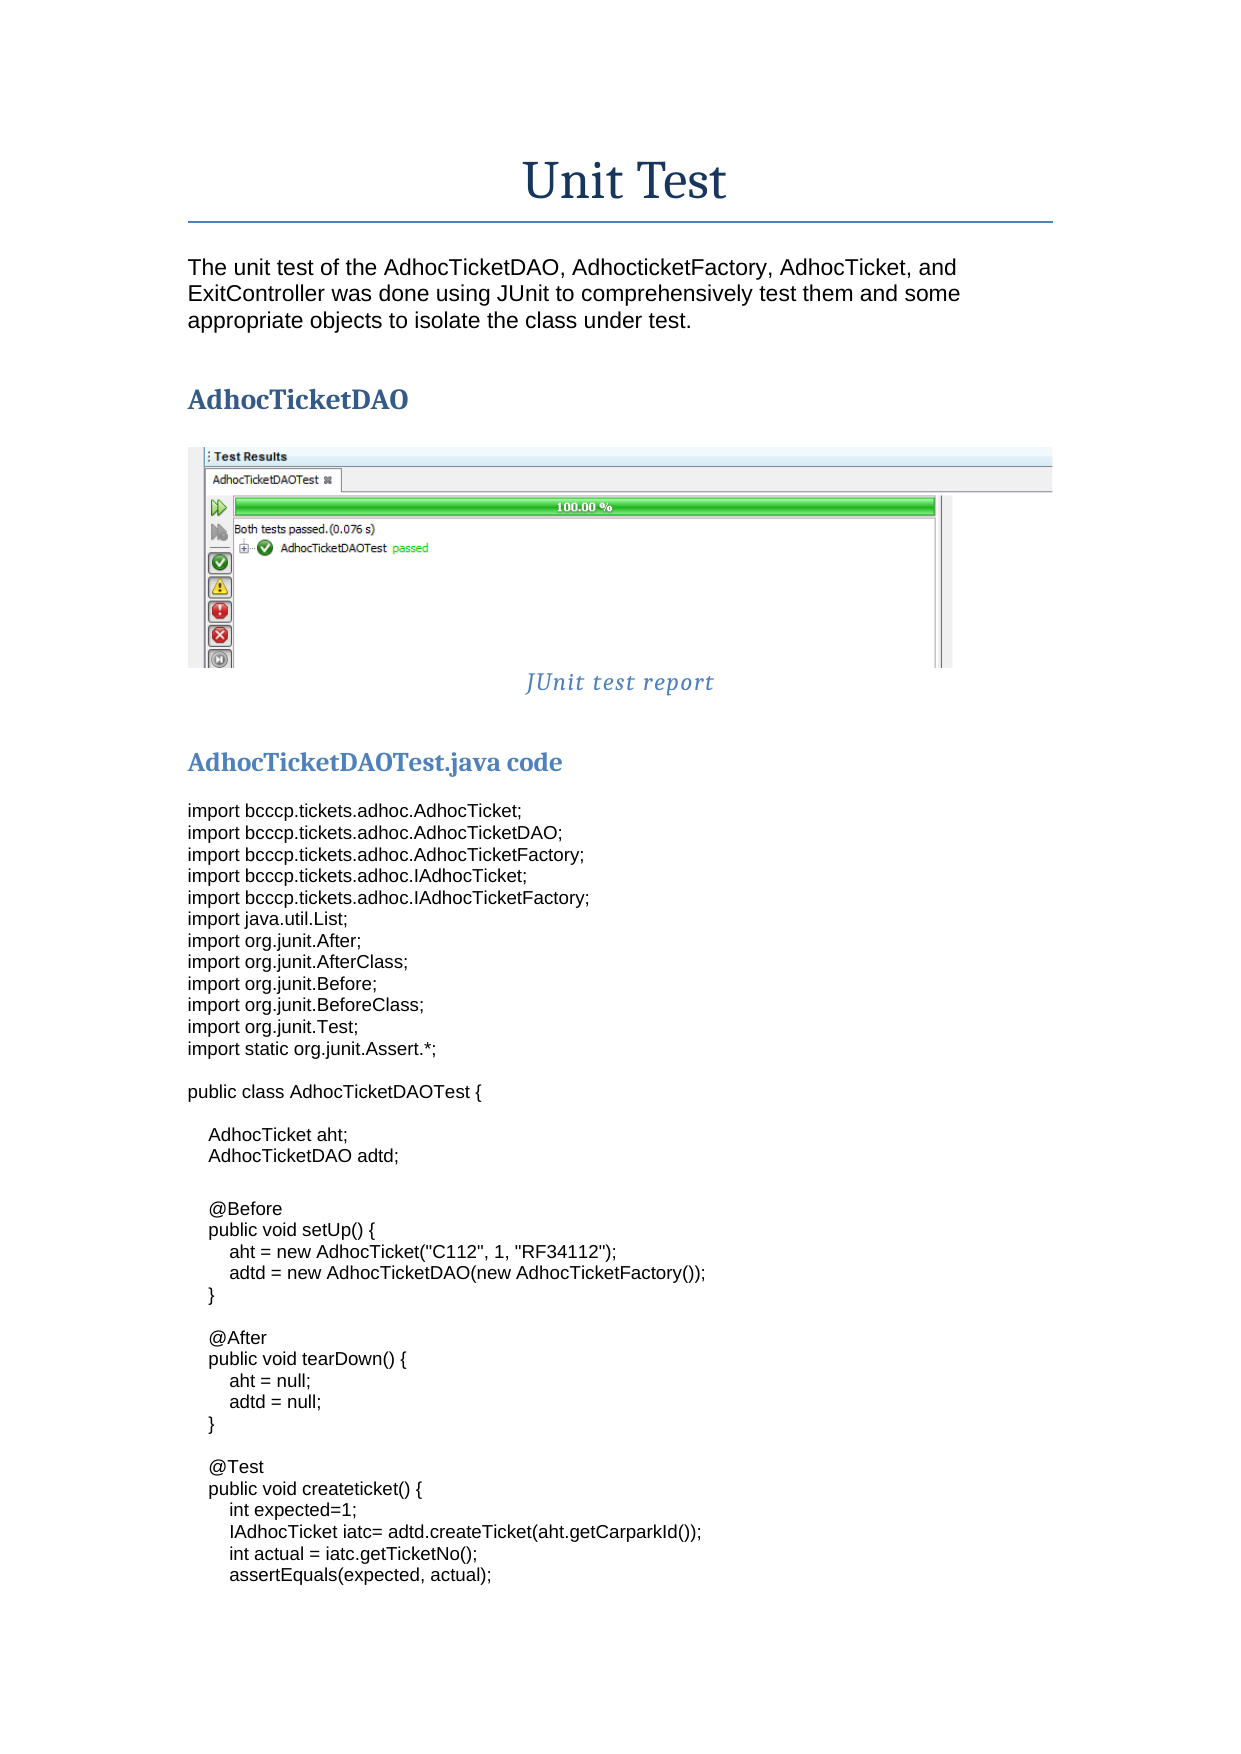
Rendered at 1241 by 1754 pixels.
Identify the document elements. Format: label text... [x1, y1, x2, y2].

text public void setUp() { [187, 1219, 1053, 1240]
text @After [187, 1327, 1053, 1348]
text AdhocTicket aht; [187, 1124, 1053, 1145]
text aht = null; [187, 1370, 1053, 1391]
text The unit test of the AdhocTicketDAO, AdhocticketFactory, AdhocTicket, and ExitController was done using JUnit to comprehensively test them and some appropriate objects to isolate the class under test. [187, 254, 1053, 333]
text import bcccp.tickets.adhoc.IAdhocTicketFactory; [187, 886, 1053, 908]
text import static org.junit.Assert.*; [187, 1037, 1053, 1059]
picture [187, 447, 1053, 668]
text public class AdhocTicketDAOTest { [187, 1081, 1053, 1102]
text adtd = null; [187, 1391, 1053, 1413]
text } [187, 1413, 1053, 1434]
subtitle AdhocTicketDAO [187, 383, 1053, 417]
text import bcccp.tickets.adhoc.AdhocTicket; [187, 800, 1053, 822]
text public void createticket() { [187, 1478, 1053, 1499]
text aht = new AdhocTicket("C112", 1, "RF34112"); [187, 1240, 1053, 1262]
text import bcccp.tickets.adhoc.IAdhocTicket; [187, 865, 1053, 886]
text assertEquals(expected, actual); [187, 1564, 1053, 1585]
text import org.junit.AfterClass; [187, 951, 1053, 973]
text IAdhocTicket iatc= adtd.createTicket(aht.getCarparkId()); [187, 1521, 1053, 1542]
text import org.junit.After; [187, 929, 1053, 951]
text adtd = new AdhocTicketDAO(new AdhocTicketFactory()); [187, 1262, 1053, 1283]
text @Test [187, 1456, 1053, 1478]
text int expected=1; [187, 1499, 1053, 1521]
text AdhocTicketDAO adtd; [187, 1145, 1053, 1167]
title Unit Test [187, 150, 1053, 223]
text } [187, 1283, 1053, 1305]
subtitle JUnit test report [187, 668, 1053, 696]
text import java.util.List; [187, 908, 1053, 929]
text int actual = iatc.getTicketNo(); [187, 1542, 1053, 1564]
subtitle AdhocTicketDAOTest.java code [187, 747, 1053, 779]
text import bcccp.tickets.adhoc.AdhocTicketFactory; [187, 843, 1053, 865]
text import org.junit.Test; [187, 1016, 1053, 1037]
text @Before [187, 1197, 1053, 1219]
text public void tearDown() { [187, 1348, 1053, 1370]
text import bcccp.tickets.adhoc.AdhocTicketDAO; [187, 822, 1053, 843]
text import org.junit.Before; [187, 973, 1053, 994]
text import org.junit.BeforeClass; [187, 994, 1053, 1016]
